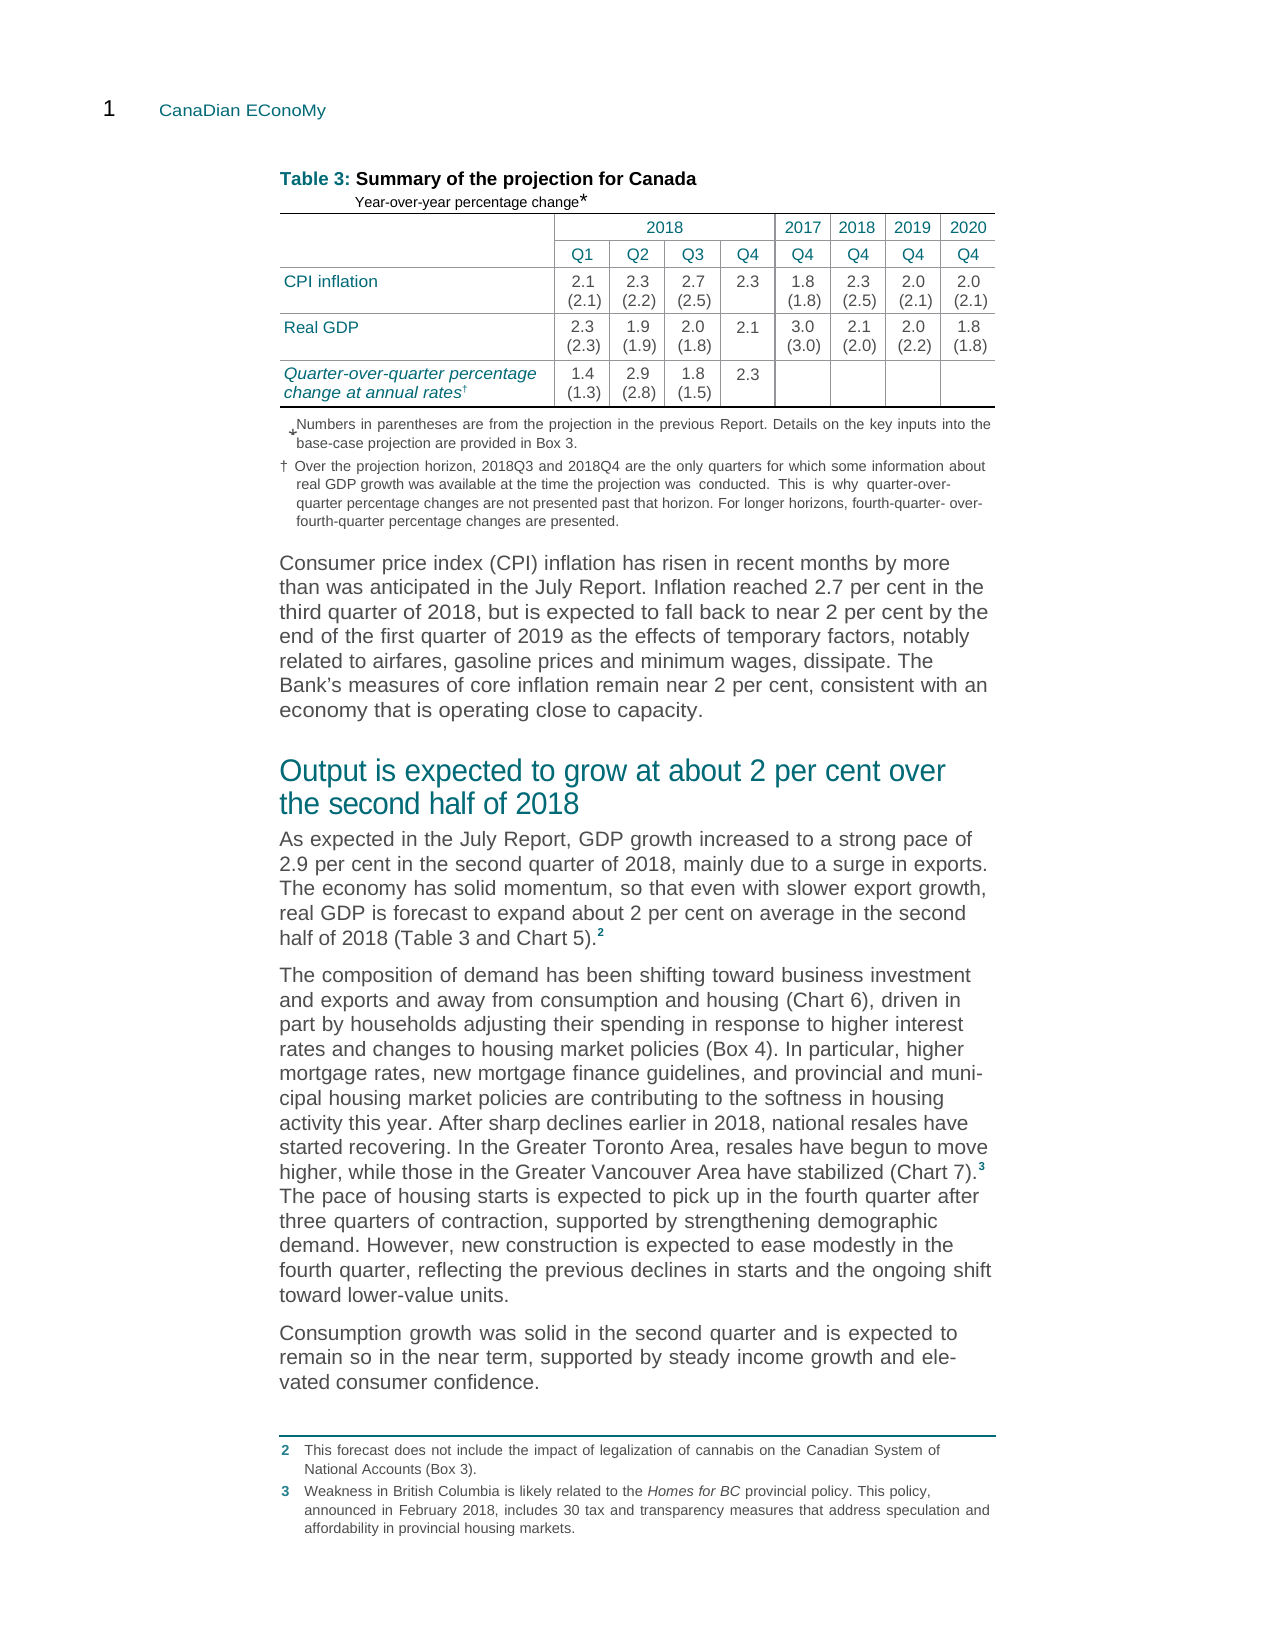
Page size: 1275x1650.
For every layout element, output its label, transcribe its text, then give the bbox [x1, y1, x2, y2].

table_cell 2.0 (2.1) [941, 268, 995, 313]
table_cell 2.1 [721, 314, 774, 360]
table_cell [886, 361, 940, 406]
table_cell CPI inflation [280, 268, 554, 313]
table_cell 2.1 (2.1) [555, 268, 609, 313]
table_cell 2.1 (2.0) [831, 314, 885, 360]
subtitle Output is expected to grow at about 2 per cent over the second half of 2018 [279, 755, 988, 821]
list Weakness in British Columbia is likely related to the Homes for BC provincial policy. This policy, announced in February 2018, includes 30 tax and transparency measures that address speculation and affordability in provincial housing markets. [281, 1483, 995, 1537]
table_cell Q1 [555, 241, 609, 267]
text Numbers in parentheses are from the projection in the previous Report. Details on the key inputs into the base-case projection are provided in Box 3. [296, 416, 995, 451]
table_cell Q4 [886, 241, 940, 267]
text 2.9 per cent in the second quarter of 2018, mainly due to a surge in exports. The economy has solid momentum, so that even with slower export growth, real GDP is forecast to expand about 2 per cent on average in the second half of 2018 (Table 3 and Chart 5).2 [279, 852, 996, 949]
text As expected in the July Report, GDP growth increased to a strong pace of [279, 827, 1204, 851]
table_cell [831, 361, 885, 406]
table_cell Real GDP [280, 314, 554, 360]
table_cell 2.3 (2.2) [610, 268, 664, 313]
table_header 2017 [776, 214, 830, 240]
table_cell 2.7 (2.5) [665, 268, 720, 313]
table_cell 1.8 (1.8) [776, 268, 830, 313]
table_cell 2.3 (2.5) [831, 268, 885, 313]
table_cell 1.8 (1.8) [941, 314, 995, 360]
text Table 3: Summary of the projection for Canada [279, 169, 1204, 189]
table_header 2019 [886, 214, 940, 240]
table_cell [941, 361, 995, 406]
table_cell 2.0 (2.2) [886, 314, 940, 360]
table_cell 1.9 (1.9) [610, 314, 664, 360]
text Consumption growth was solid in the second quarter and is expected to remain so in the near term, supported by steady income growth and ele- vated consumer confidence. [279, 1321, 958, 1394]
table_cell Q4 [941, 241, 995, 267]
text † Over the projection horizon, 2018Q3 and 2018Q4 are the only quarters for which some information about real GDP growth was available at the time the projection was conducted. This is why quarter-over- quarter percentage changes are not presented past that horizon. For longer horizons, fourth-quarter- over-fourth-quarter percentage changes are presented. [279, 457, 994, 529]
table_cell Q4 [831, 241, 885, 267]
table_cell Q3 [665, 241, 720, 267]
table_cell 2.3 (2.3) [555, 314, 609, 360]
table_cell 2.9 (2.8) [610, 361, 664, 406]
table_cell Q2 [610, 241, 664, 267]
text Consumer price index (CPI) inflation has risen in recent months by more than was anticipated in the July Report. Inflation reached 2.7 per cent in the third quarter of 2018, but is expected to fall back to near 2 per cent by the end of the first quarter of 2019 as the effects of temporary factors, notably related to airfares, gasoline prices and minimum wages, dissipate. The Bank’s measures of core inflation remain near 2 per cent, consistent with an economy that is operating close to capacity. [279, 550, 990, 722]
table_cell Q4 [721, 241, 774, 267]
table_cell 3.0 (3.0) [776, 314, 830, 360]
text Year-over-year percentage change* [354, 189, 1204, 212]
table_cell Q4 [776, 241, 830, 267]
list This forecast does not include the impact of legalization of cannabis on the Canadian System of National Accounts (Box 3). [281, 1442, 944, 1477]
table_cell 1.4 (1.3) [555, 361, 609, 406]
table_cell [776, 361, 830, 406]
table_header 2018 [555, 214, 774, 240]
table_header 2018 [831, 214, 885, 240]
table_cell 2.3 [721, 361, 774, 406]
table_cell 2.0 (1.8) [665, 314, 720, 360]
table_cell Quarter-over-quarter percentage change at annual rates† [280, 361, 554, 406]
table_header [280, 214, 554, 267]
table_cell 1.8 (1.5) [665, 361, 720, 406]
text The composition of demand has been shifting toward business investment and exports and away from consumption and housing (Chart 6), driven in part by households adjusting their spending in response to higher interest rates and changes to housing market policies (Box 4). In particular, higher mortgage rates, new mortgage finance guidelines, and provincial and muni- cipal housing market policies are contributing to the softness in housing activity this year. After sharp declines earlier in 2018, national resales have started recovering. In the Greater Toronto Area, resales have begun to move higher, while those in the Greater Vancouver Area have stabilized (Chart 7).3 The pace of housing starts is expected to pick up in the fourth quarter after three quarters of contraction, supported by strengthening demographic demand. However, new construction is expected to ease modestly in the fourth quarter, reflecting the previous declines in starts and the ongoing shift toward lower-value units. [279, 963, 996, 1306]
table_cell 2.0 (2.1) [886, 268, 940, 313]
table_header 2020 [941, 214, 995, 240]
table_cell 2.3 [721, 268, 774, 313]
